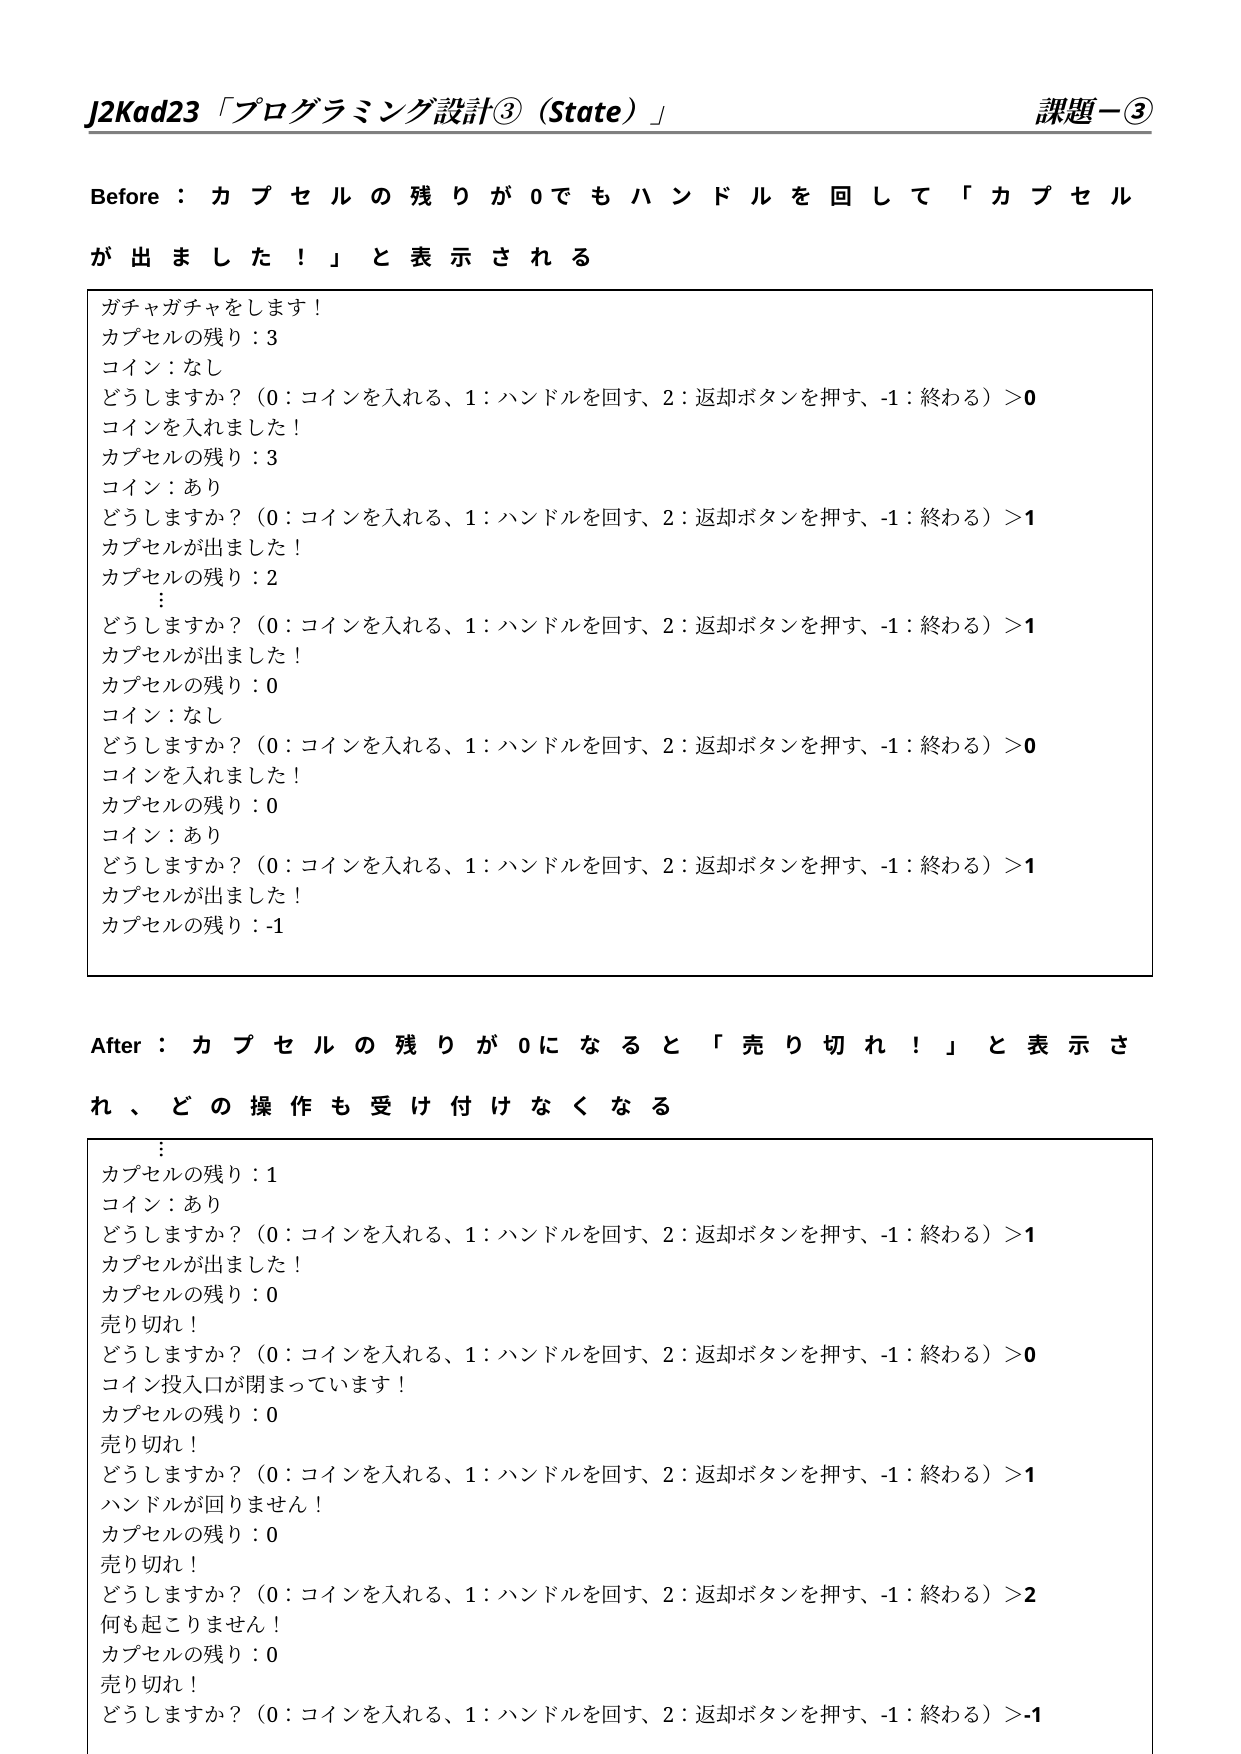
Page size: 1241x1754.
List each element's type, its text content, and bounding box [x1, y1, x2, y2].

text Before：カプセルの残りが0でもハンドルを回して「カプセルが出ました！」と表示される [90, 165, 1150, 286]
text After：カプセルの残りが0になると「売り切れ！」と表示され、どの操作も受け付けなくなる [90, 1014, 1150, 1135]
